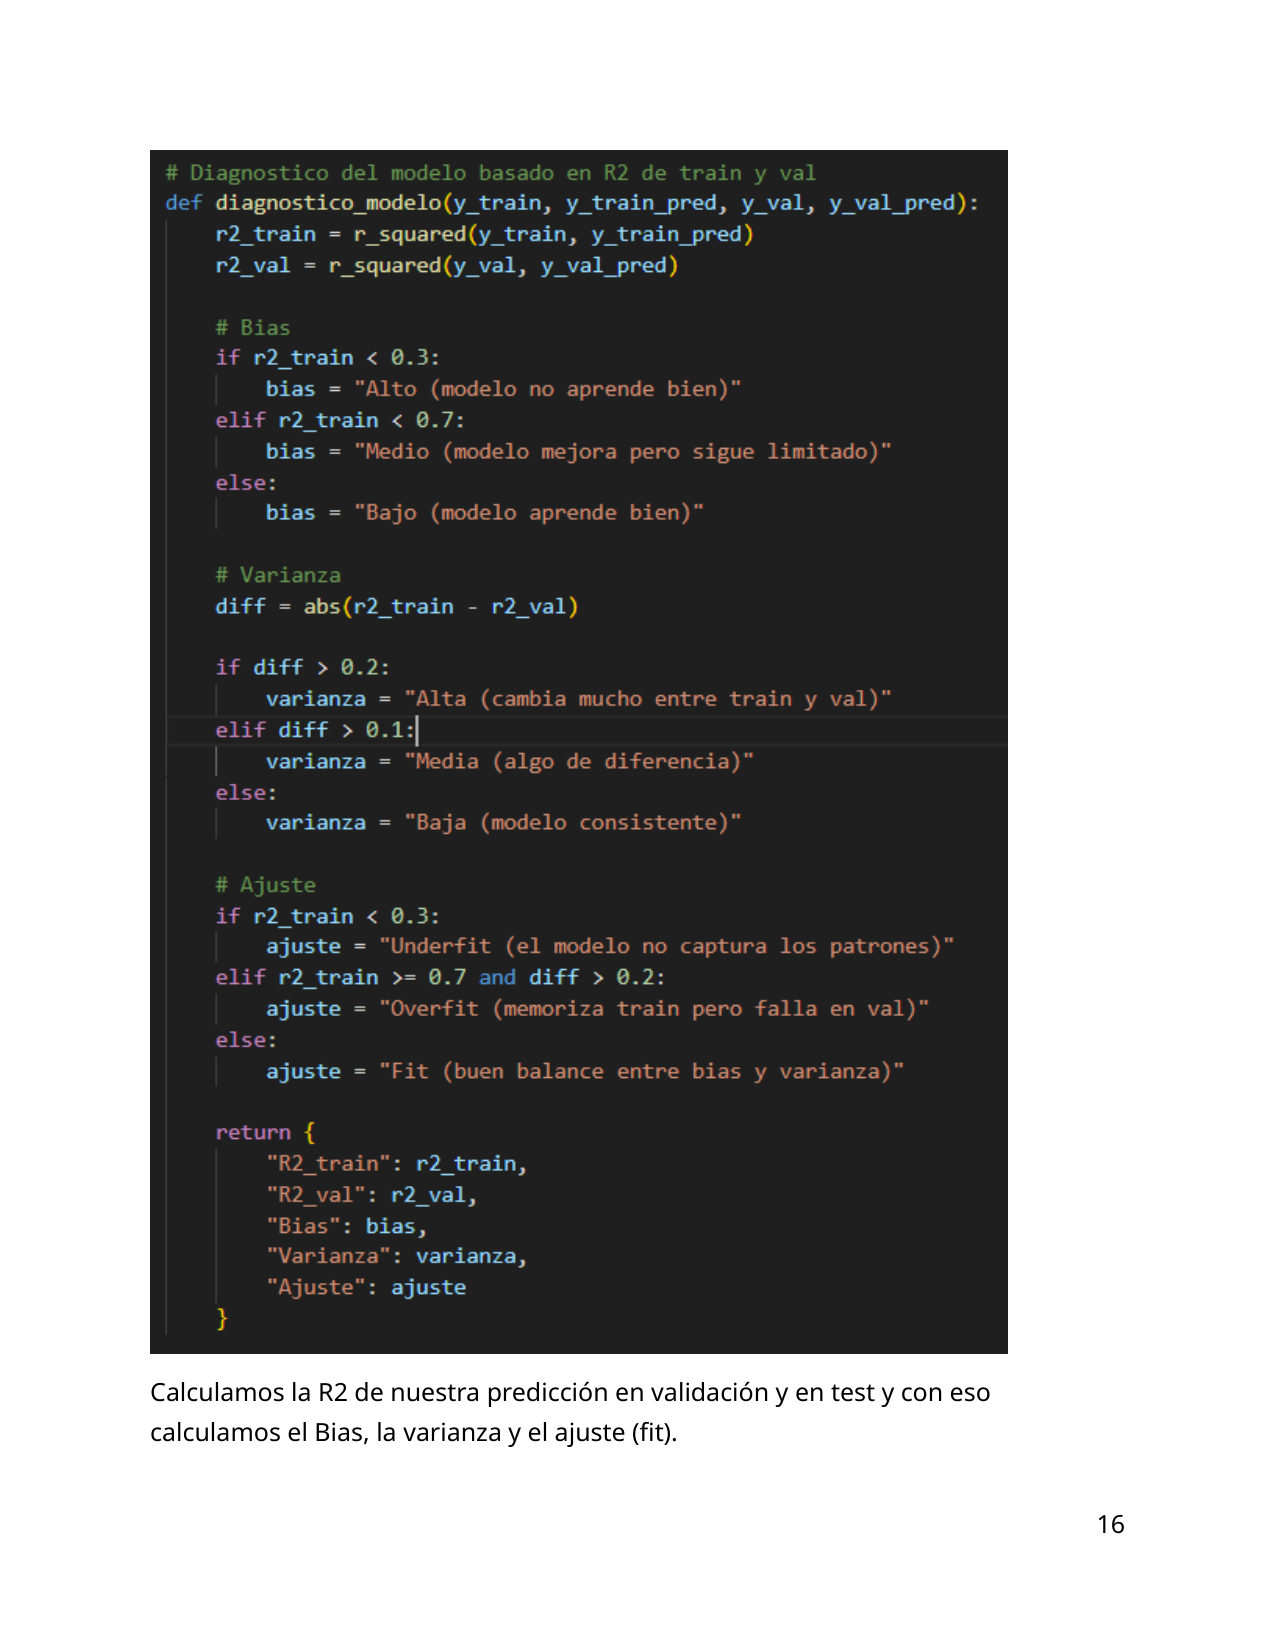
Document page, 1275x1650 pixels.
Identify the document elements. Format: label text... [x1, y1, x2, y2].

text Calculamos la R2 de nuestra predicción en validación y en test y con eso calculamos el Bias, la varianza y el ajuste (fit). [150, 1375, 1125, 1448]
picture [150, 150, 1008, 1354]
